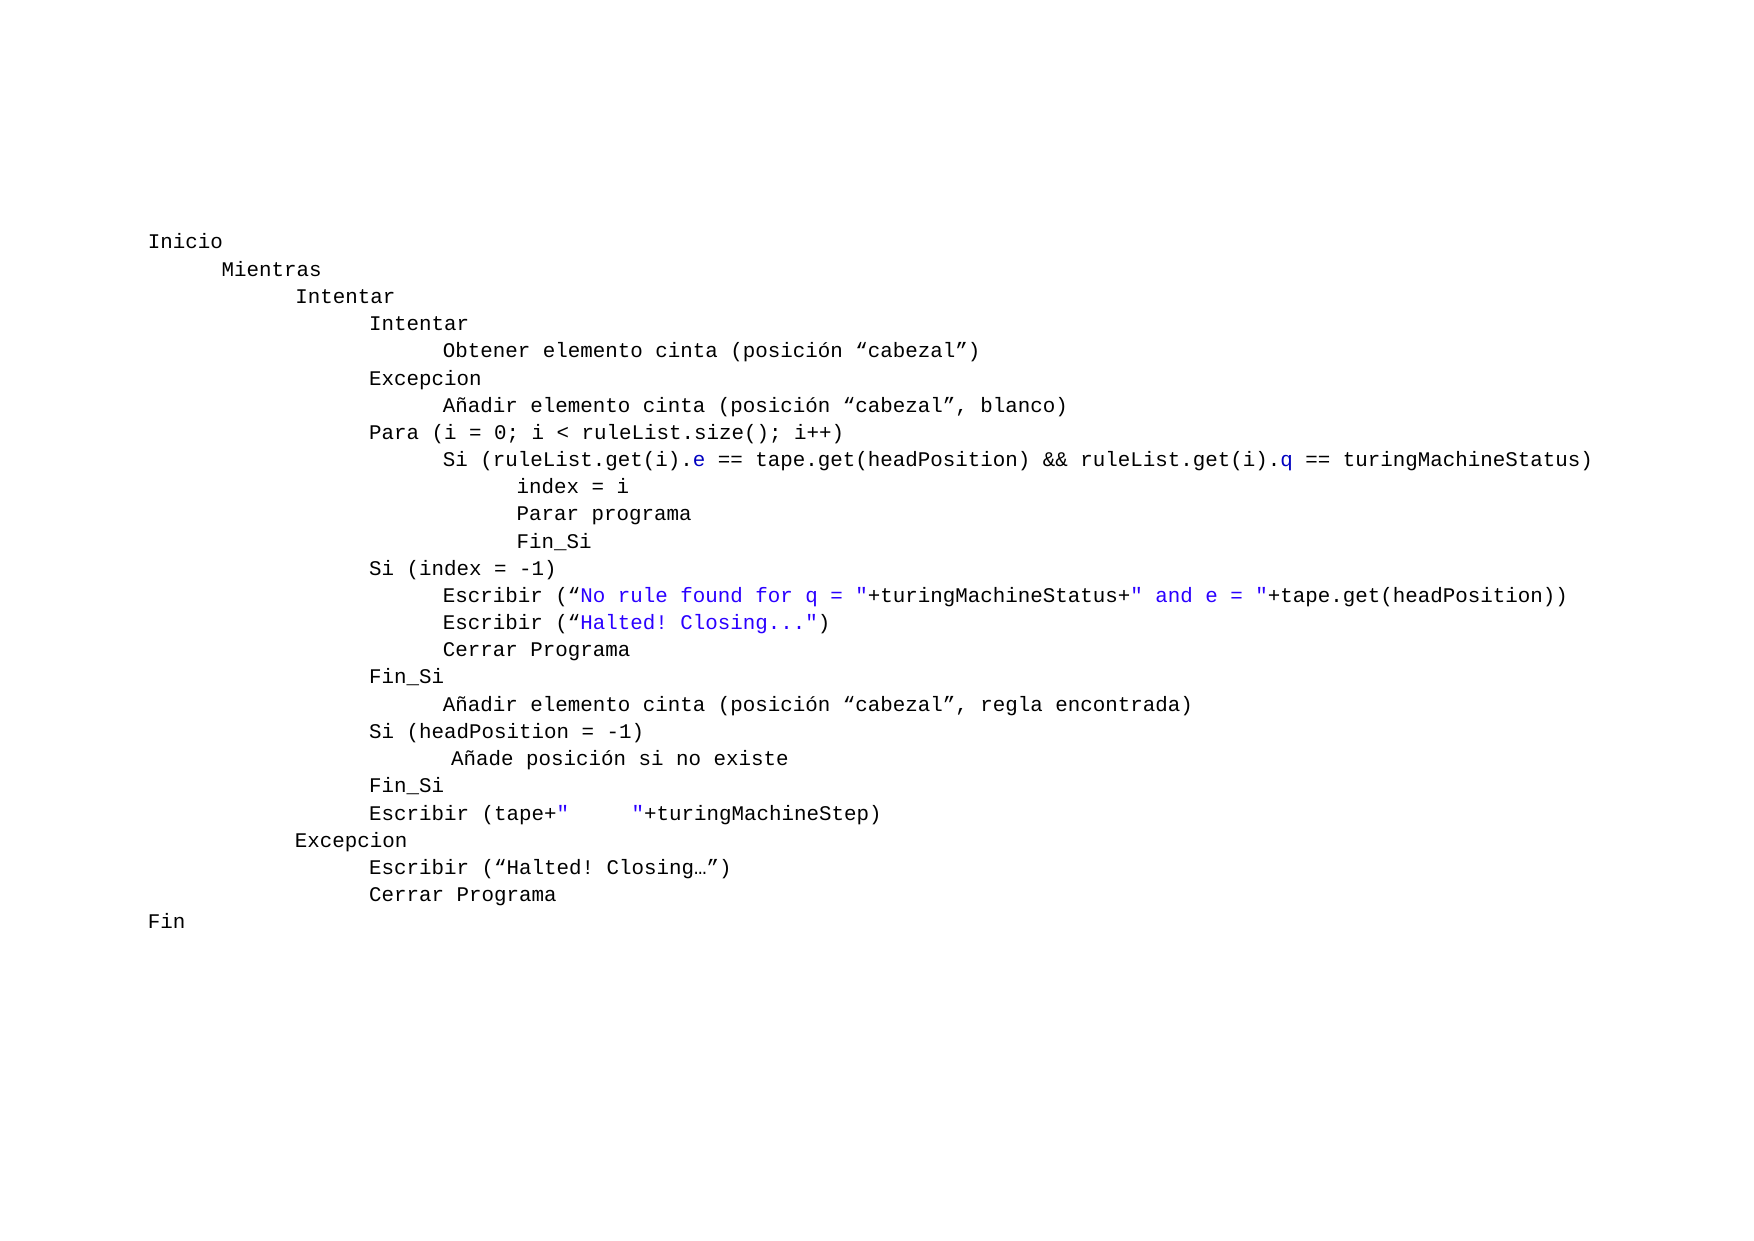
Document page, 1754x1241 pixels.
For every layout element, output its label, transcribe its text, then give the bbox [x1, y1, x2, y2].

text Fin_Si [369, 775, 1606, 799]
text Inicio [148, 232, 1606, 255]
text Para (i = 0; i < ruleList.size(); i++) [148, 422, 1606, 446]
text index = i [148, 476, 1606, 500]
text Añadir elemento cinta (posición “cabezal”, blanco) [148, 395, 1606, 418]
text Si (ruleList.get(i).e == tape.get(headPosition) && ruleList.get(i).q == turingMachineStatus) [148, 449, 1606, 473]
text Añadir elemento cinta (posición “cabezal”, regla encontrada) [148, 694, 1606, 717]
text Fin_Si [148, 531, 1606, 554]
text Escribir (“Halted! Closing…”) [148, 857, 1606, 881]
text Fin_Si [369, 667, 1606, 690]
text Mientras [148, 259, 1606, 282]
text Escribir (“No rule found for q = "+turingMachineStatus+" and e = "+tape.get(headPosition)) [369, 585, 1606, 609]
text Cerrar Programa [369, 639, 1606, 663]
text Si (index = -1) [369, 558, 1606, 581]
text Intentar [148, 313, 1606, 337]
text Excepcion [148, 367, 1606, 391]
text Cerrar Programa [148, 884, 1606, 908]
text Fin [148, 911, 1606, 935]
text Añade posición si no existe [369, 748, 1606, 772]
text Obtener elemento cinta (posición “cabezal”) [148, 340, 1606, 364]
text Parar programa [148, 503, 1606, 527]
text Excepcion [148, 830, 1606, 853]
text Escribir (“Halted! Closing...") [369, 612, 1606, 636]
text Si (headPosition = -1) [369, 721, 1606, 744]
text Escribir (tape+" "+turingMachineStep) [369, 802, 1606, 826]
text Intentar [148, 286, 1606, 309]
